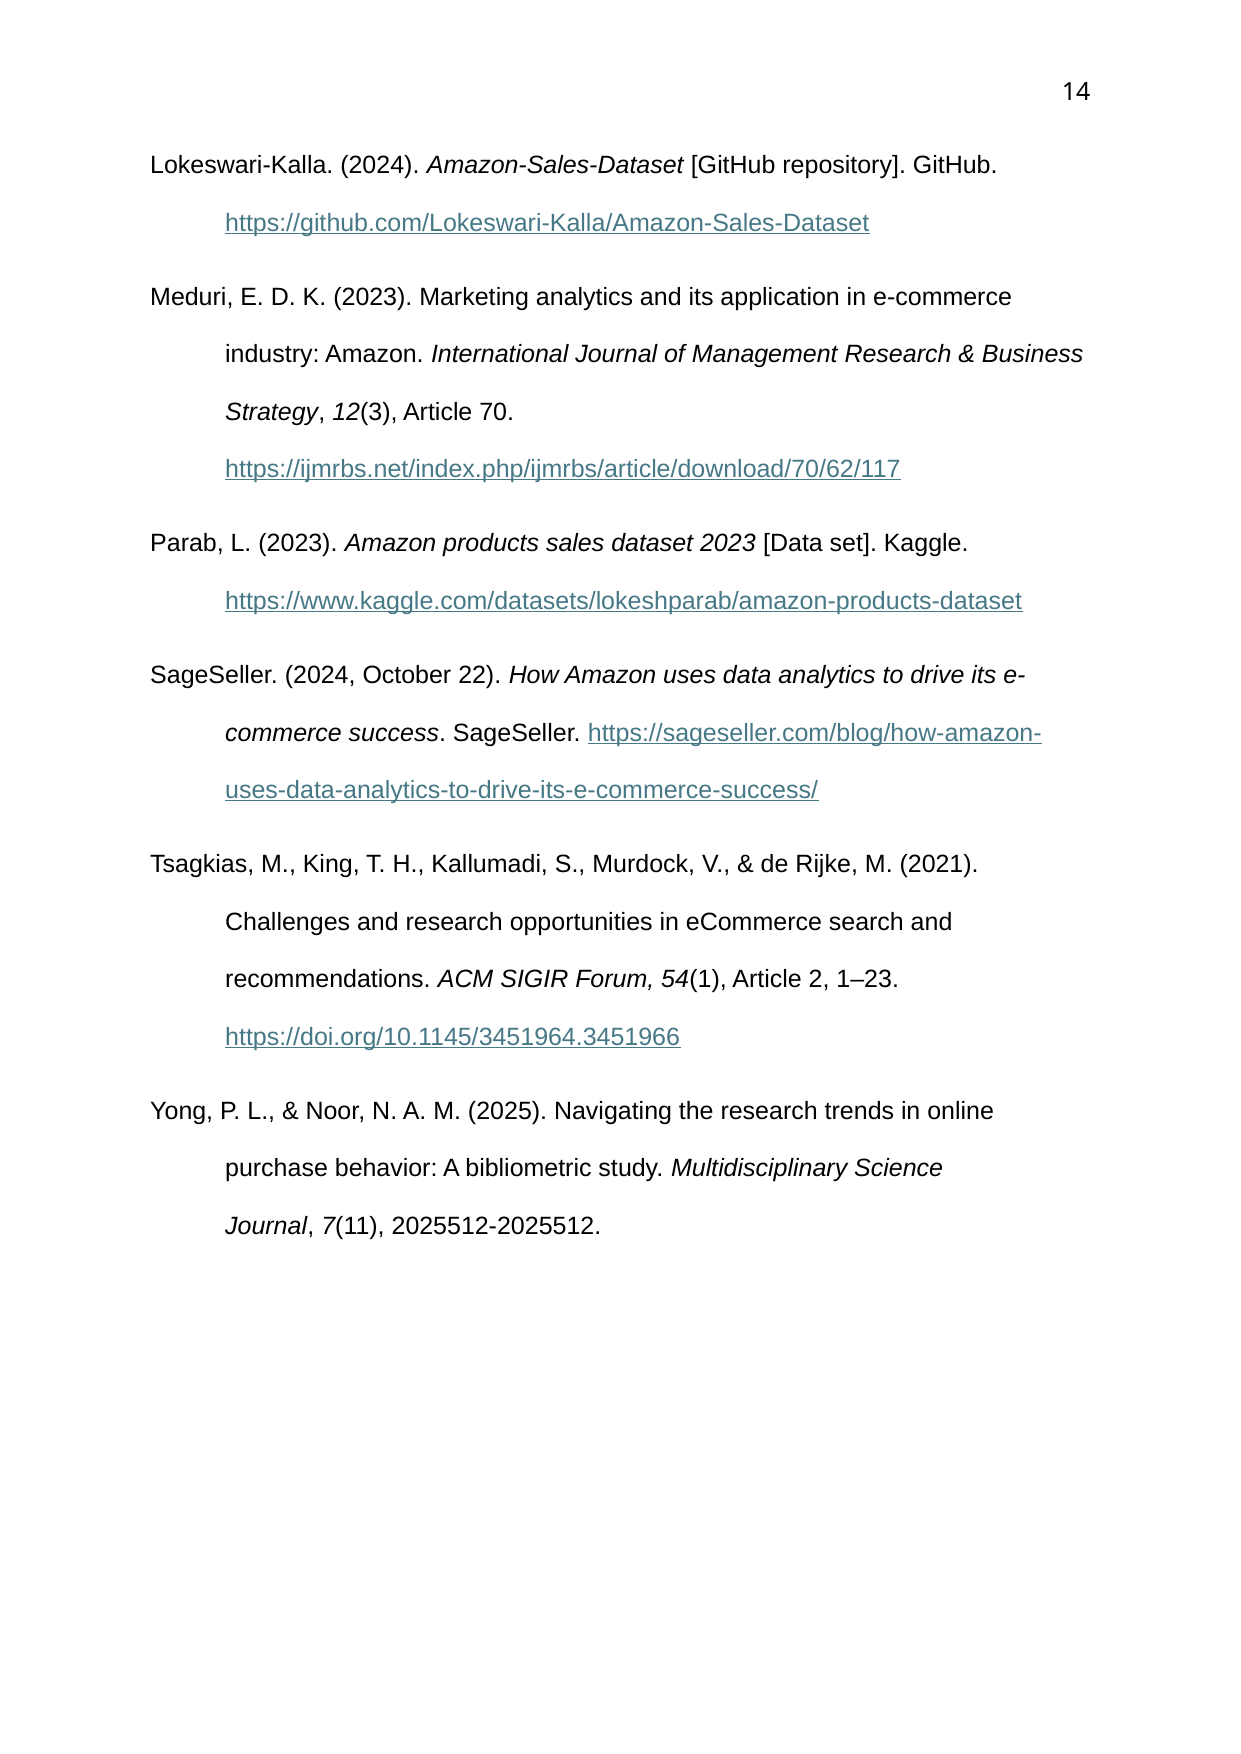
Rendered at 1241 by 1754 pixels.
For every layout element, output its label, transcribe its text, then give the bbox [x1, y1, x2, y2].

text Lokeswari-Kalla. (2024). Amazon-Sales-Dataset [GitHub repository]. GitHub. https://github.com/Lokeswari-Kalla/Amazon-Sales-Dataset [150, 150, 1090, 236]
text Parab, L. (2023). Amazon products sales dataset 2023 [Data set]. Kaggle. https://www.kaggle.com/datasets/lokeshparab/amazon-products-dataset [150, 528, 1090, 614]
text Tsagkias, M., King, T. H., Kallumadi, S., Murdock, V., & de Rijke, M. (2021). Challenges and research opportunities in eCommerce search and recommendations. ACM SIGIR Forum, 54(1), Article 2, 1–23. https://doi.org/10.1145/3451964.3451966 [150, 849, 1090, 1050]
text Yong, P. L., & Noor, N. A. M. (2025). Navigating the research trends in online purchase behavior: A bibliometric study. Multidisciplinary Science Journal, 7(11), 2025512-2025512. [150, 1096, 1090, 1239]
text Meduri, E. D. K. (2023). Marketing analytics and its application in e-commerce industry: Amazon. International Journal of Management Research & Business Strategy, 12(3), Article 70. https://ijmrbs.net/index.php/ijmrbs/article/download/70/62/117 [150, 282, 1090, 483]
text SageSeller. (2024, October 22). How Amazon uses data analytics to drive its e-commerce success. SageSeller. https://sageseller.com/blog/how-amazon-uses-data-analytics-to-drive-its-e-commerce-success/ [150, 660, 1090, 804]
